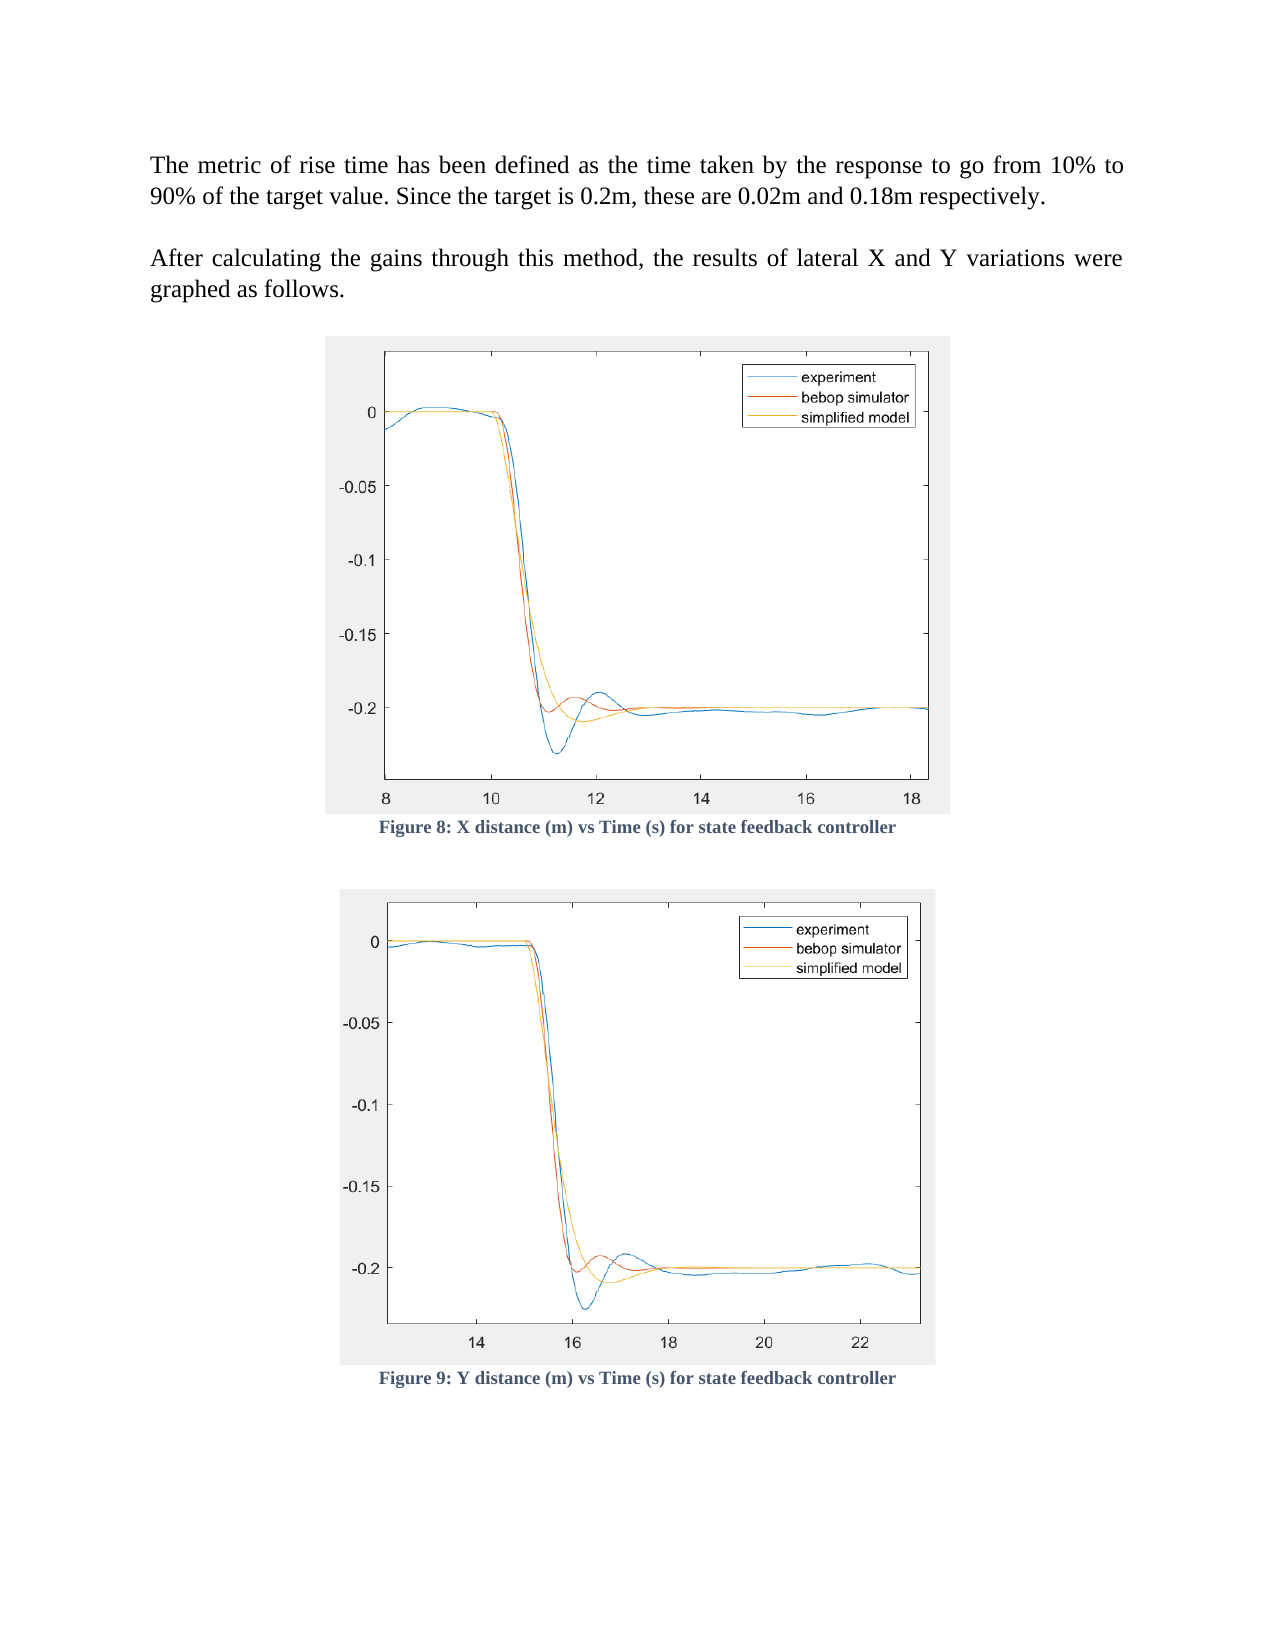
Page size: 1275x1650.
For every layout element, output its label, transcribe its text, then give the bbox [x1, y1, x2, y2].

picture [339, 889, 936, 1365]
text The metric of rise time has been defined as the time taken by the response to go from 10% to 90% of the target value. Since the target is 0.2m, these are 0.02m and 0.18m respectively. [150, 150, 1125, 210]
text After calculating the gains through this method, the results of lateral X and Y variations were graphed as follows. [150, 243, 1125, 303]
picture [325, 336, 951, 814]
